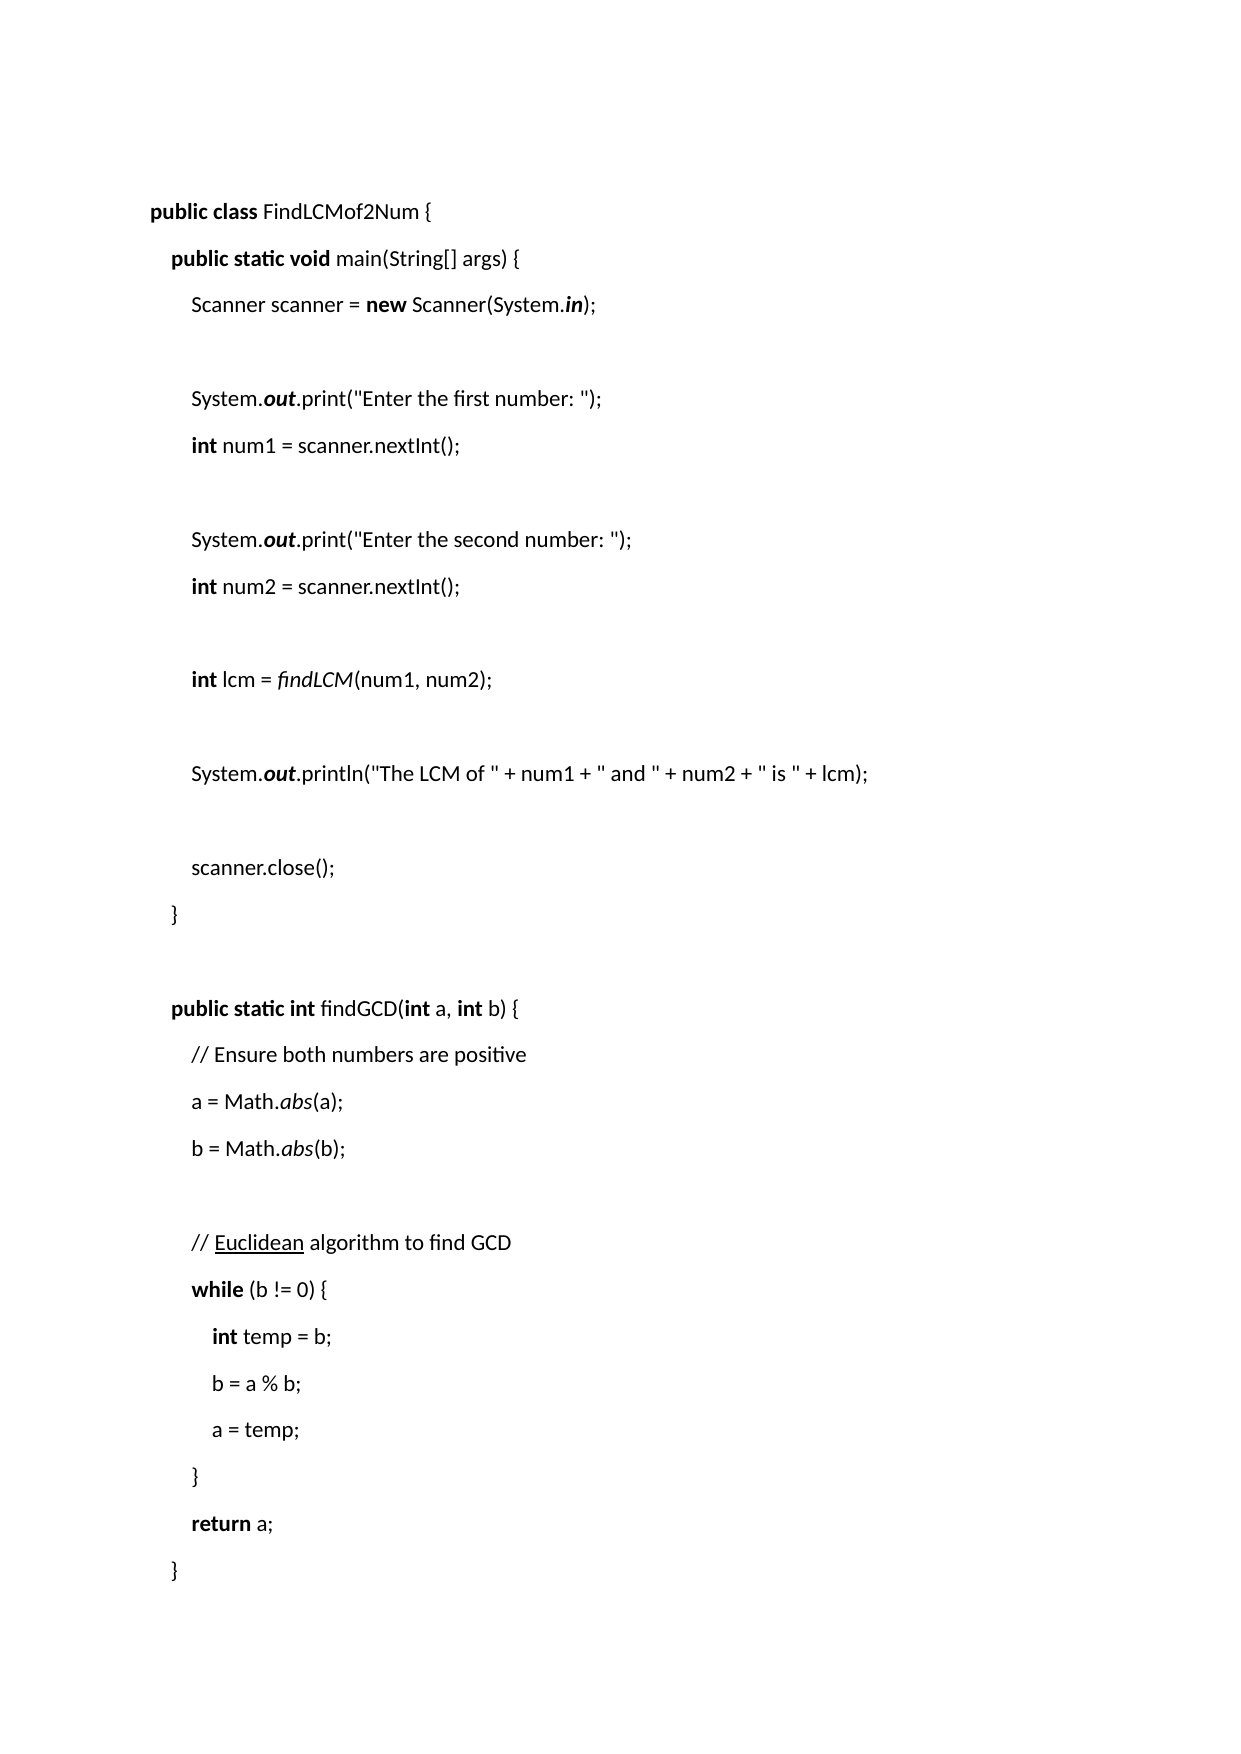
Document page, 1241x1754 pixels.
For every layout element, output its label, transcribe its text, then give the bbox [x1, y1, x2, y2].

text b = Math.abs(b); [150, 1134, 1090, 1162]
text b = a % b; [150, 1369, 1090, 1397]
text System.out.println("The LCM of " + num1 + " and " + num2 + " is " + lcm); [150, 759, 1090, 787]
text // Ensure both numbers are positive [150, 1041, 1090, 1069]
text // Euclidean algorithm to find GCD [150, 1228, 1090, 1256]
text } [150, 1556, 1090, 1584]
text System.out.print("Enter the first number: "); [150, 384, 1090, 412]
text a = temp; [150, 1416, 1090, 1444]
text int num2 = scanner.nextInt(); [150, 572, 1090, 600]
text } [150, 1462, 1090, 1491]
text public class FindLCMof2Num { [150, 197, 1090, 225]
text int num1 = scanner.nextInt(); [150, 431, 1090, 459]
text public static void main(String[] args) { [150, 244, 1090, 272]
text return a; [150, 1509, 1090, 1537]
text a = Math.abs(a); [150, 1087, 1090, 1116]
text int lcm = findLCM(num1, num2); [150, 666, 1090, 694]
text Scanner scanner = new Scanner(System.in); [150, 291, 1090, 319]
text int temp = b; [150, 1322, 1090, 1350]
text } [150, 900, 1090, 928]
text scanner.close(); [150, 853, 1090, 881]
text public static int findGCD(int a, int b) { [150, 994, 1090, 1022]
text while (b != 0) { [150, 1275, 1090, 1303]
text System.out.print("Enter the second number: "); [150, 525, 1090, 553]
